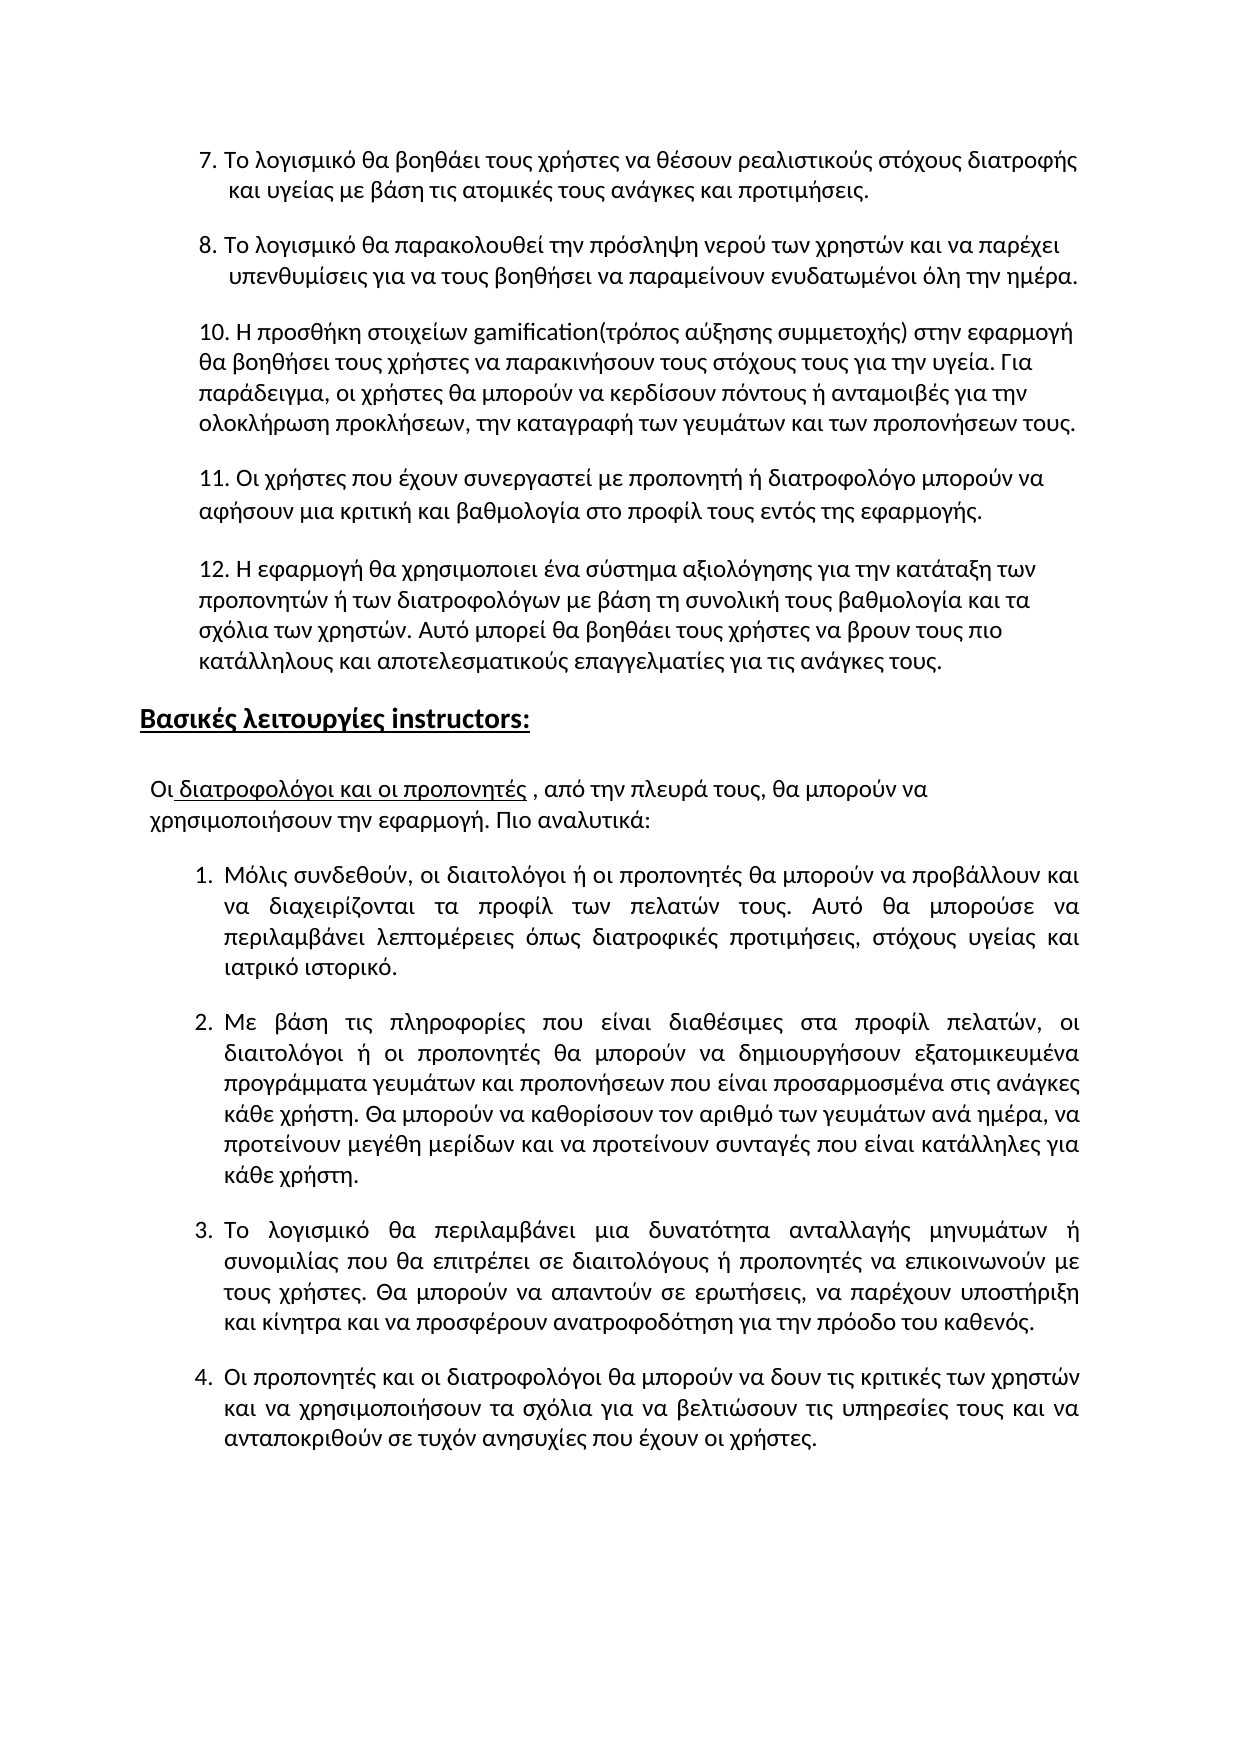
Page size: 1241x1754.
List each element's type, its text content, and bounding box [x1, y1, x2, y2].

text Βασικές λειτουργίες instructors: [139, 700, 1064, 736]
list Το λογισμικό θα παρακολουθεί την πρόσληψη νερού των χρηστών και να παρέχει υπενθυμίσεις για να τους βοηθήσει να παραμείνουν ενυδατωμένοι όλη την ημέρα. [199, 230, 1081, 291]
text 11. Οι χρήστες που έχουν συνεργαστεί με προπονητή ή διατροφολόγο μπορούν να αφήσουν μια κριτική και βαθμολογία στο προφίλ τους εντός της εφαρμογής. [199, 463, 1081, 526]
text 12. Η εφαρμογή θα χρησιμοποιει ένα σύστημα αξιολόγησης για την κατάταξη των προπονητών ή των διατροφολόγων με βάση τη συνολική τους βαθμολογία και τα σχόλια των χρηστών. Αυτό μπορεί θα βοηθάει τους χρήστες να βρουν τους πιο κατάλληλους και αποτελεσματικούς επαγγελματίες για τις ανάγκες τους. [199, 553, 1081, 675]
list Με βάση τις πληροφορίες που είναι διαθέσιμες στα προφίλ πελατών, οι διαιτολόγοι ή οι προπονητές θα μπορούν να δημιουργήσουν εξατομικευμένα προγράμματα γευμάτων και προπονήσεων που είναι προσαρμοσμένα στις ανάγκες κάθε χρήστη. Θα μπορούν να καθορίσουν τον αριθμό των γευμάτων ανά ημέρα, να προτείνουν μεγέθη μερίδων και να προτείνουν συνταγές που είναι κατάλληλες για κάθε χρήστη. [194, 1007, 1081, 1190]
list Μόλις συνδεθούν, οι διαιτολόγοι ή οι προπονητές θα μπορούν να προβάλλουν και να διαχειρίζονται τα προφίλ των πελατών τους. Αυτό θα μπορούσε να περιλαμβάνει λεπτομέρειες όπως διατροφικές προτιμήσεις, στόχους υγείας και ιατρικό ιστορικό. [194, 859, 1081, 982]
text 10. Η προσθήκη στοιχείων gamification(τρόπος αύξησης συμμετοχής) στην εφαρμογή θα βοηθήσει τους χρήστες να παρακινήσουν τους στόχους τους για την υγεία. Για παράδειγμα, οι χρήστες θα μπορούν να κερδίσουν πόντους ή ανταμοιβές για την ολοκλήρωση προκλήσεων, την καταγραφή των γευμάτων και των προπονήσεων τους. [199, 316, 1081, 438]
list Οι προπονητές και οι διατροφολόγοι θα μπορούν να δουν τις κριτικές των χρηστών και να χρησιμοποιήσουν τα σχόλια για να βελτιώσουν τις υπηρεσίες τους και να ανταποκριθούν σε τυχόν ανησυχίες που έχουν οι χρήστες. [194, 1362, 1081, 1453]
list Το λογισμικό θα περιλαμβάνει μια δυνατότητα ανταλλαγής μηνυμάτων ή συνομιλίας που θα επιτρέπει σε διαιτολόγους ή προπονητές να επικοινωνούν με τους χρήστες. Θα μπορούν να απαντούν σε ερωτήσεις, να παρέχουν υποστήριξη και κίνητρα και να προσφέρουν ανατροφοδότηση για την πρόοδο του καθενός. [194, 1214, 1081, 1337]
list Το λογισμικό θα βοηθάει τους χρήστες να θέσουν ρεαλιστικούς στόχους διατροφής και υγείας με βάση τις ατομικές τους ανάγκες και προτιμήσεις. [199, 144, 1081, 205]
text Οι διατροφολόγοι και οι προπονητές , από την πλευρά τους, θα μπορούν να χρησιμοποιήσουν την εφαρμογή. Πιο αναλυτικά: [150, 774, 1064, 835]
